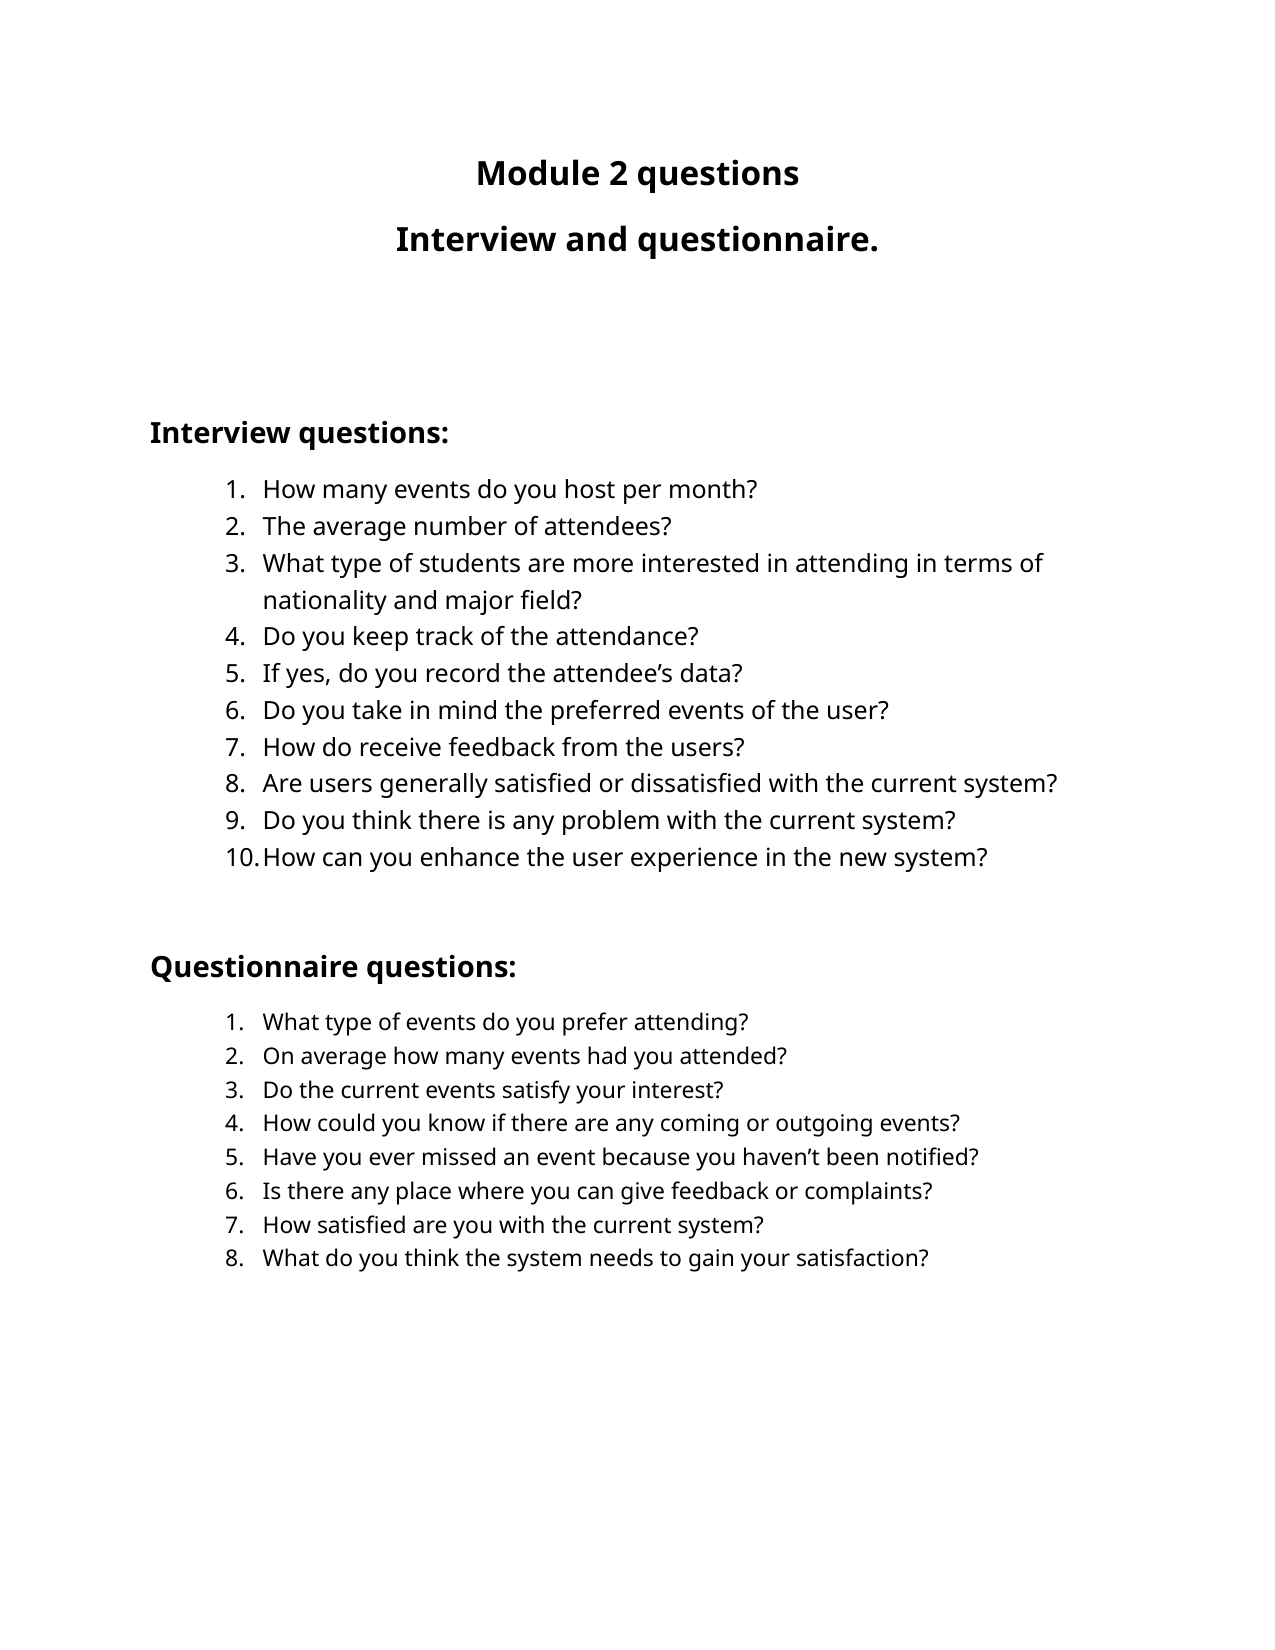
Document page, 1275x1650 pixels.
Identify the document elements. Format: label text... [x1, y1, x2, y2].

list Do the current events satisfy your interest? [225, 1073, 1125, 1105]
list Do you think there is any problem with the current system? [225, 803, 1125, 837]
list Have you ever missed an event because you haven’t been notified? [225, 1141, 1125, 1172]
text Interview questions: [150, 412, 1125, 452]
list How could you know if there are any coming or outgoing events? [225, 1107, 1125, 1138]
list What type of events do you prefer attending? [225, 1006, 1125, 1037]
list The average number of attendees? [225, 509, 1125, 543]
text Interview and questionnaire. [150, 216, 1125, 261]
text Module 2 questions [150, 150, 1125, 195]
list Do you take in mind the preferred events of the user? [225, 693, 1125, 727]
list If yes, do you record the attendee’s data? [225, 656, 1125, 690]
list Is there any place where you can give feedback or complaints? [225, 1175, 1125, 1206]
list On average how many events had you attended? [225, 1040, 1125, 1071]
list Do you keep track of the attendance? [225, 619, 1125, 653]
text Questionnaire questions: [150, 947, 1125, 986]
list What do you think the system needs to gain your satisfaction? [225, 1242, 1125, 1273]
list How do receive feedback from the users? [225, 729, 1125, 763]
list How satisfied are you with the current system? [225, 1208, 1125, 1240]
list How can you enhance the user experience in the new system? [225, 840, 1125, 874]
list How many events do you host per month? [225, 472, 1125, 506]
list Are users generally satisfied or dissatisfied with the current system? [225, 766, 1125, 800]
list What type of students are more interested in attending in terms of nationality and major field? [225, 546, 1125, 616]
